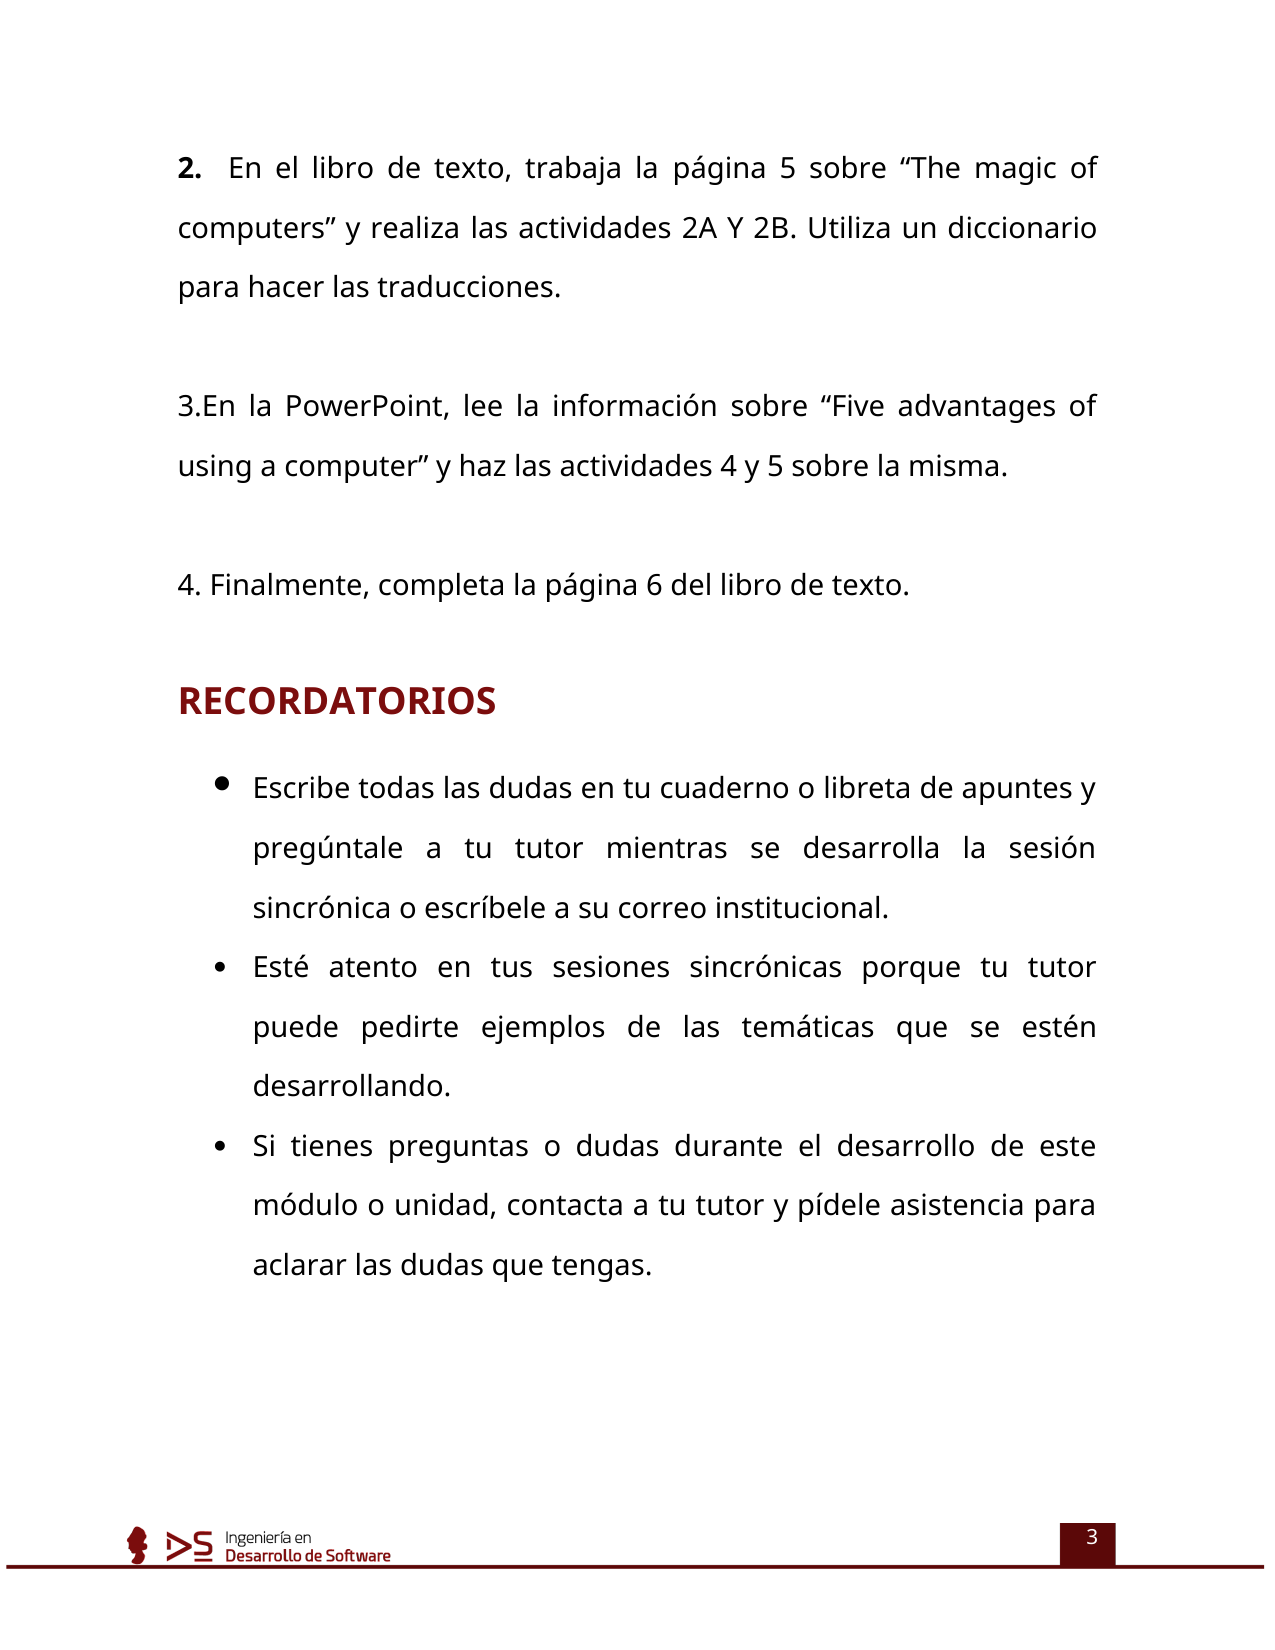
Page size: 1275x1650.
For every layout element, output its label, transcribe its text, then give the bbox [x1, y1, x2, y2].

list Esté atento en tus sesiones sincrónicas porque tu tutor puede pedirte ejemplos de las temáticas que se estén desarrollando. [215, 947, 1098, 1105]
list Escribe todas las dudas en tu cuaderno o libreta de apuntes y pregúntale a tu tutor mientras se desarrolla la sesión sincrónica o escríbele a su correo institucional. [215, 768, 1098, 927]
list Si tienes preguntas o dudas durante el desarrollo de este módulo o unidad, contacta a tu tutor y pídele asistencia para aclarar las dudas que tengas. [215, 1125, 1098, 1284]
text 2. En el libro de texto, trabaja la página 5 sobre “The magic of computers” y realiza las actividades 2A Y 2B. Utiliza un diccionario para hacer las traducciones. [177, 148, 1098, 306]
text 3.En la PowerPoint, lee la información sobre “Five advantages of using a computer” y haz las actividades 4 y 5 sobre la misma. [177, 386, 1098, 485]
picture [6, 1523, 1265, 1571]
text RECORDATORIOS [177, 674, 1098, 726]
text 4. Finalmente, completa la página 6 del libro de texto. [177, 564, 1098, 604]
